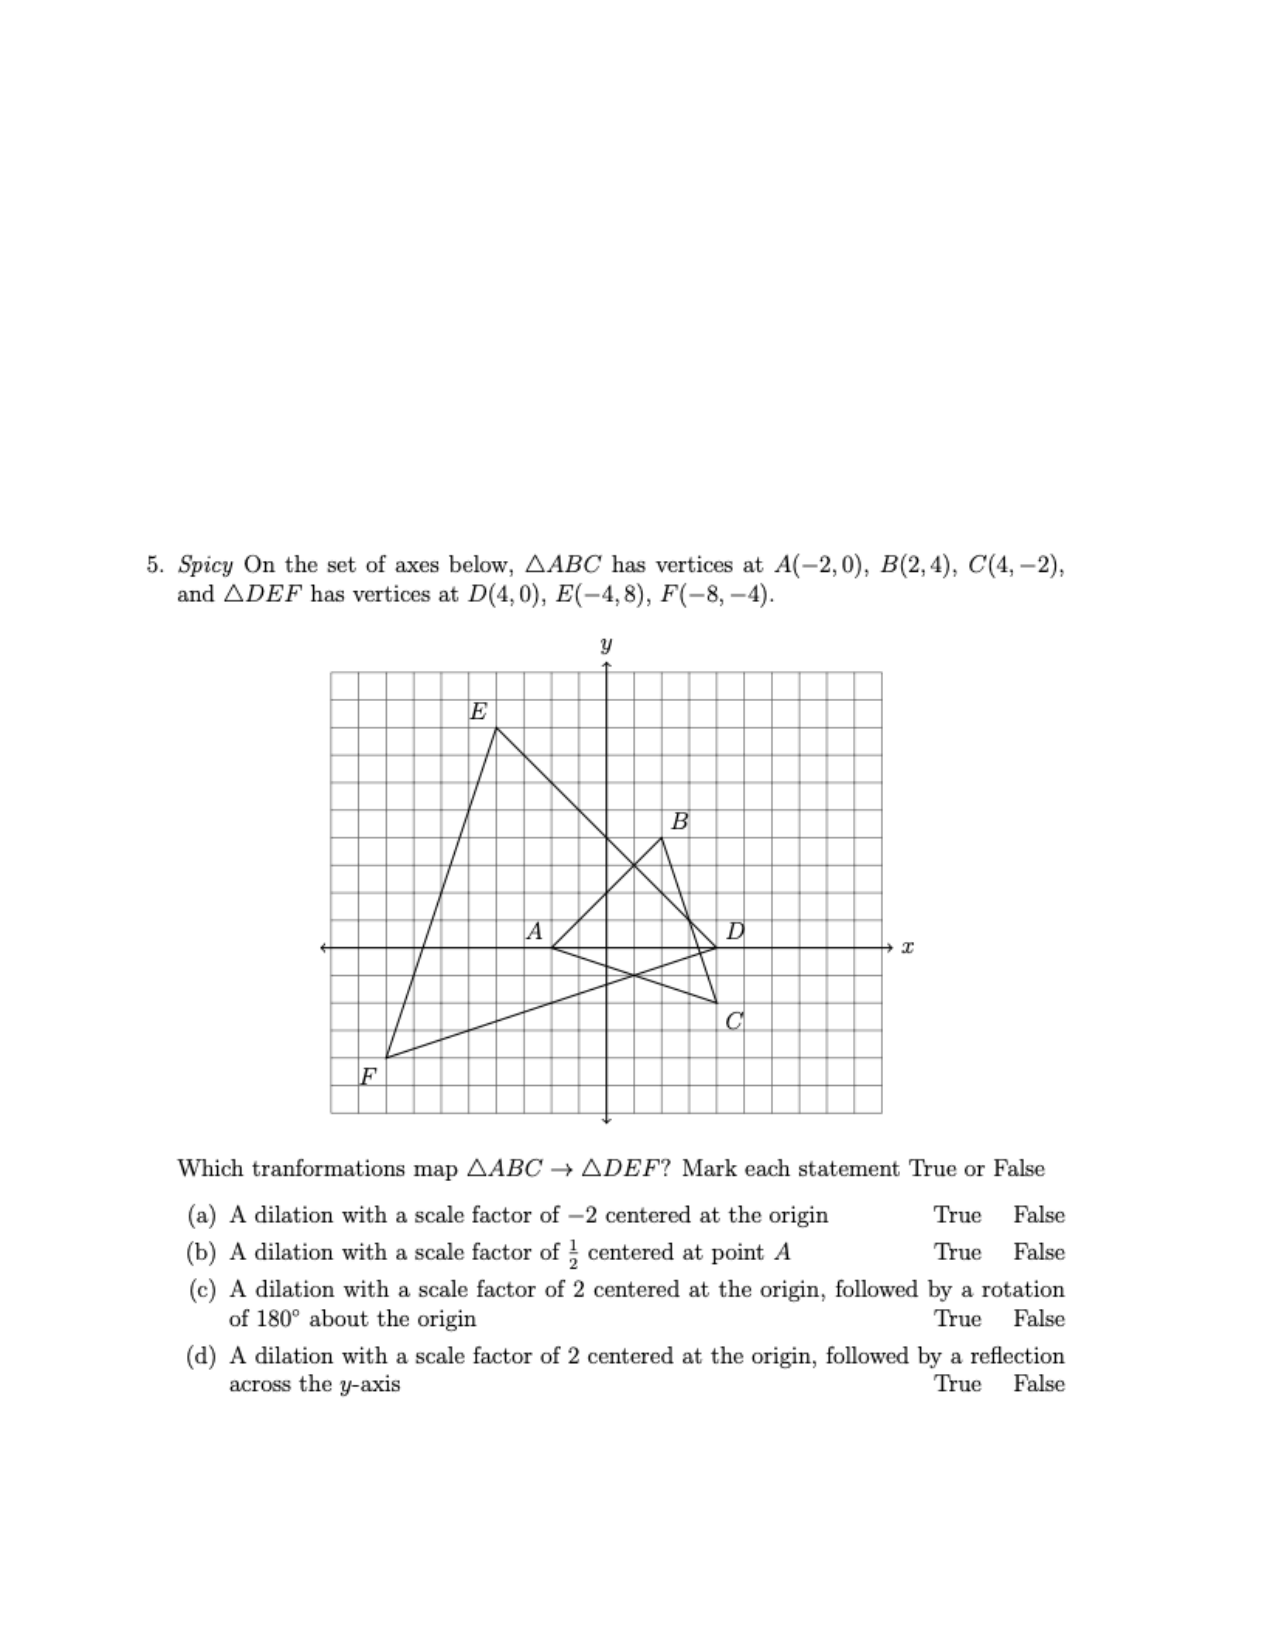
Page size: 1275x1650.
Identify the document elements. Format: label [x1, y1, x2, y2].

picture [135, 543, 1074, 1404]
